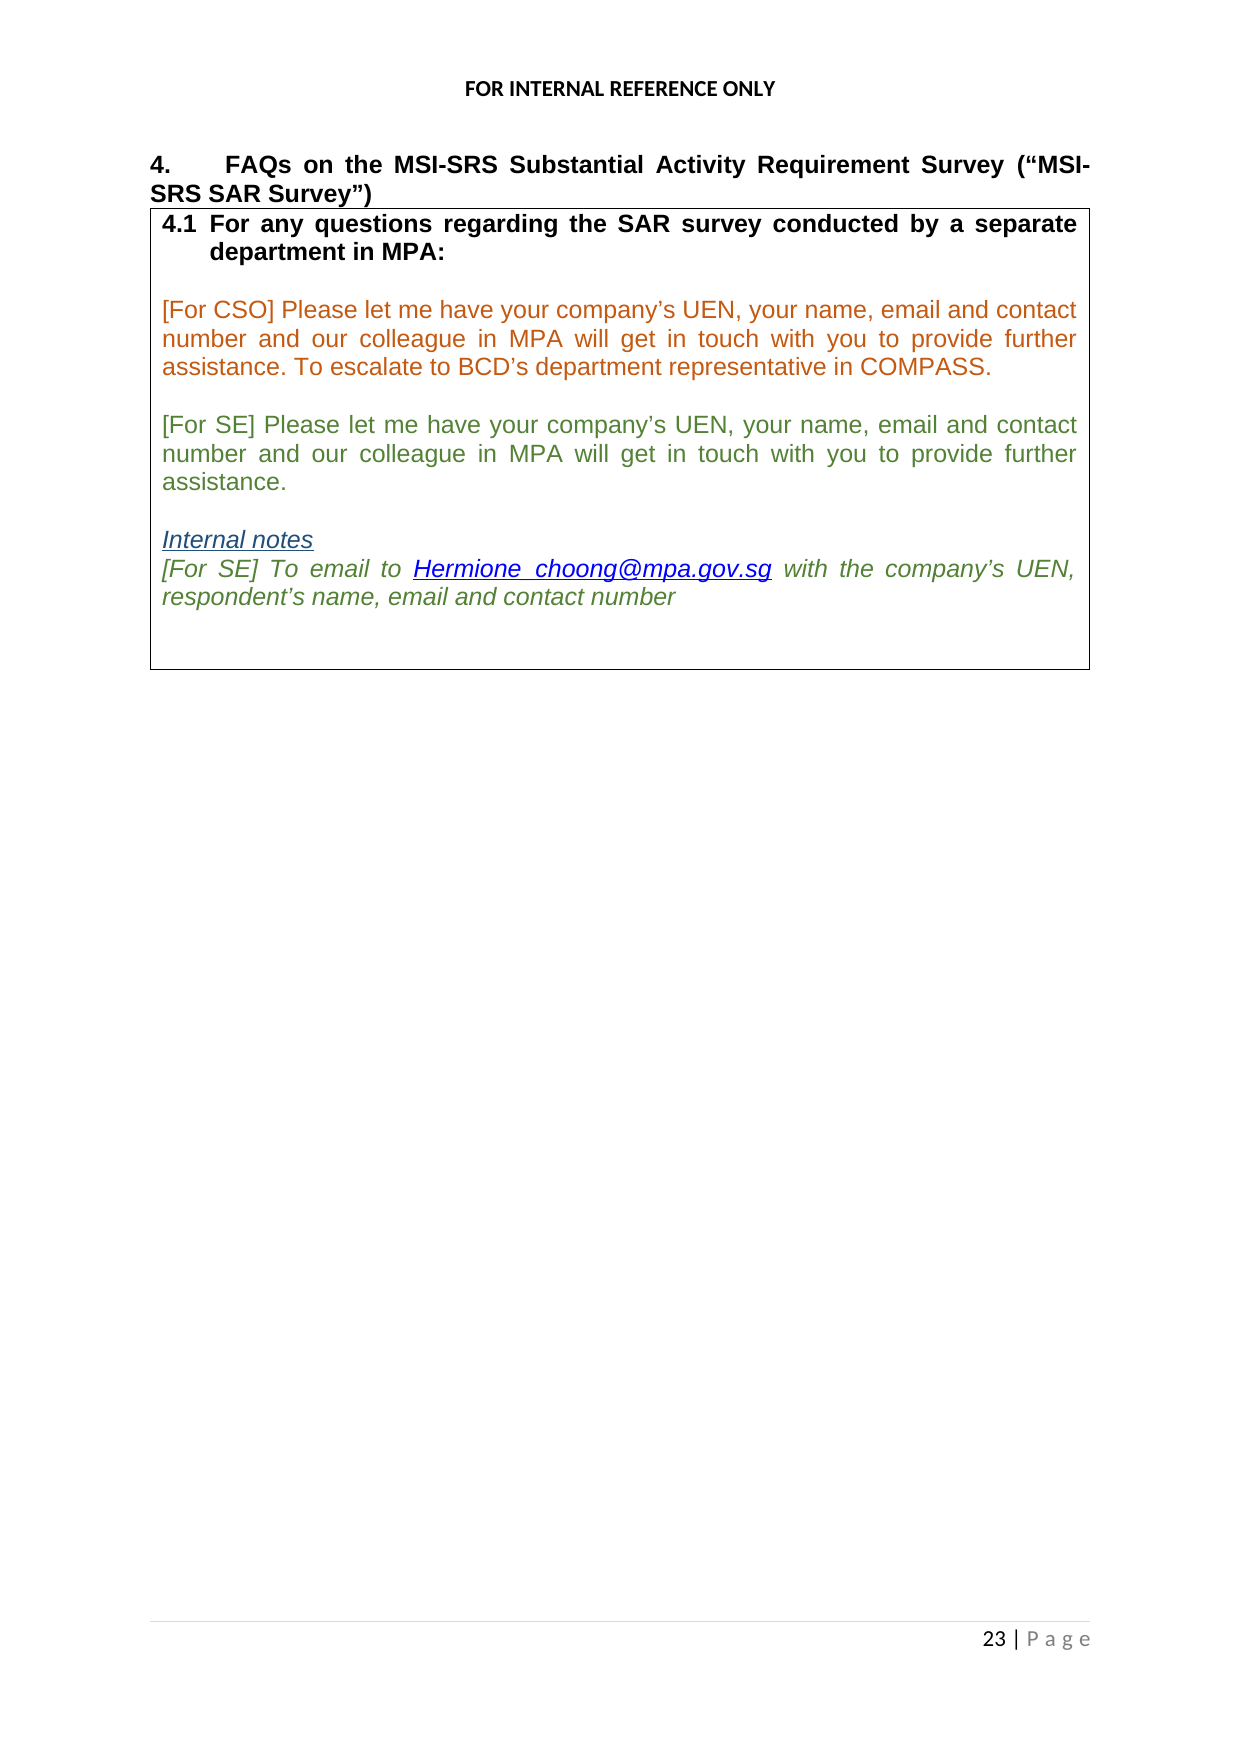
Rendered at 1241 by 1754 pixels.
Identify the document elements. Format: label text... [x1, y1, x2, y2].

table_header For any questions regarding the SAR survey conducted by a separate department in MPA: [For CSO] Please let me have your company’s UEN, your name, email and contact number and our colleague in MPA will get in touch with you to provide further assistance. To escalate to BCD’s department representative in COMPASS. [For SE] Please let me have your company’s UEN, your name, email and contact number and our colleague in MPA will get in touch with you to provide further assistance. Internal notes [For SE] To email to Hermione_choong@mpa.gov.sg with the company’s UEN, respondent’s name, email and contact number [151, 209, 1089, 668]
subtitle FAQs on the MSI-SRS Substantial Activity Requirement Survey (“MSI-SRS SAR Survey”) [150, 150, 1090, 207]
